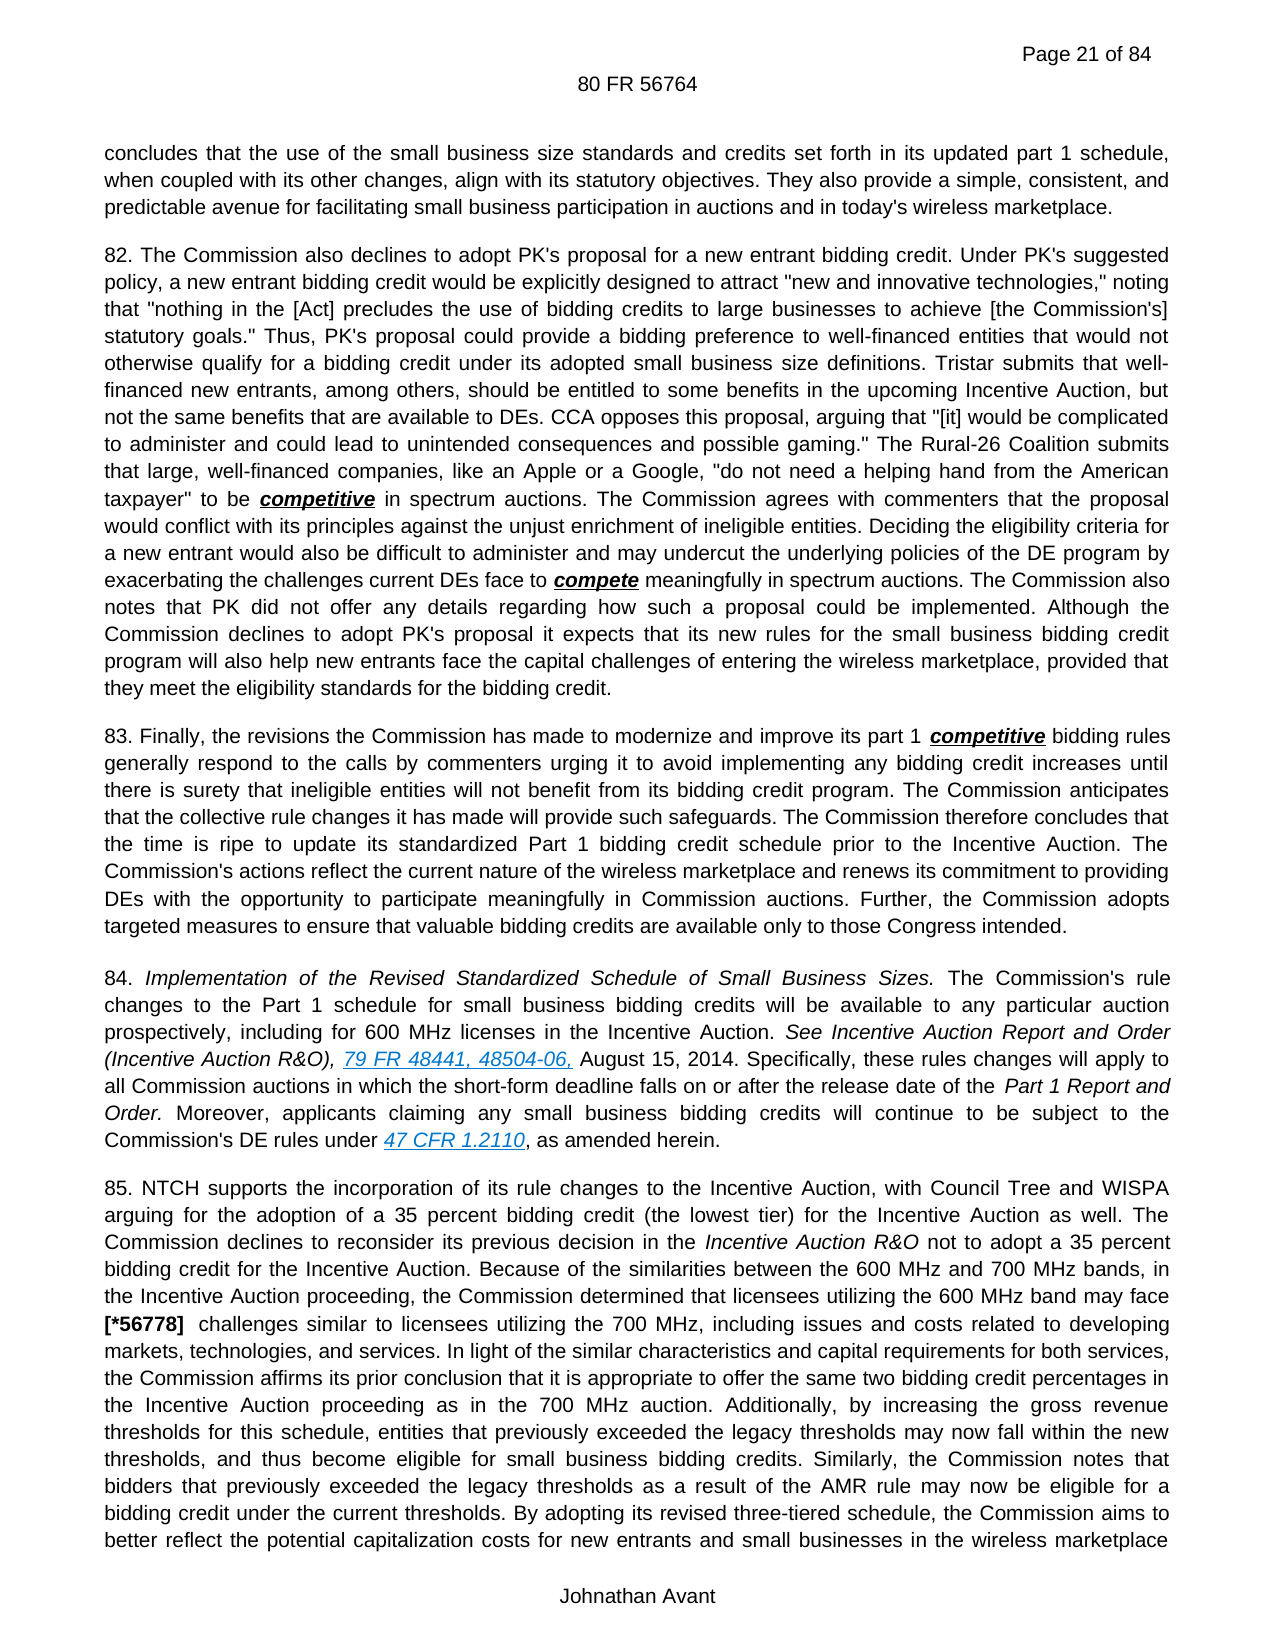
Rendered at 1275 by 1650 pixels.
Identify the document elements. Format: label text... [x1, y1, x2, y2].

text 82. The Commission also declines to adopt PK's proposal for a new entrant bidding credit. Under PK's suggested policy, a new entrant bidding credit would be explicitly designed to attract "new and innovative technologies," noting that "nothing in the [Act] precludes the use of bidding credits to large businesses to achieve [the Commission's] statutory goals." Thus, PK's proposal could provide a bidding preference to well-financed entities that would not otherwise qualify for a bidding credit under its adopted small business size definitions. Tristar submits that well-financed new entrants, among others, should be entitled to some benefits in the upcoming Incentive Auction, but not the same benefits that are available to DEs. CCA opposes this proposal, arguing that "[it] would be complicated to administer and could lead to unintended consequences and possible gaming." The Rural-26 Coalition submits that large, well-financed companies, like an Apple or a Google, "do not need a helping hand from the American taxpayer" to be competitive in spectrum auctions. The Commission agrees with commenters that the proposal would conflict with its principles against the unjust enrichment of ineligible entities. Deciding the eligibility criteria for a new entrant would also be difficult to administer and may undercut the underlying policies of the DE program by exacerbating the challenges current DEs face to compete meaningfully in spectrum auctions. The Commission also notes that PK did not offer any details regarding how such a proposal could be implemented. Although the Commission declines to adopt PK's proposal it expects that its new rules for the small business bidding credit program will also help new entrants face the capital challenges of entering the wireless marketplace, provided that they meet the eligibility standards for the bidding credit. [104, 239, 1171, 700]
text 83. Finally, the revisions the Commission has made to modernize and improve its part 1 competitive bidding rules generally respond to the calls by commenters urging it to avoid implementing any bidding credit increases until there is surety that ineligible entities will not benefit from its bidding credit program. The Commission anticipates that the collective rule changes it has made will provide such safeguards. The Commission therefore concludes that the time is ripe to update its standardized Part 1 bidding credit schedule prior to the Incentive Auction. The Commission's actions reflect the current nature of the wireless marketplace and renews its commitment to providing DEs with the opportunity to participate meaningfully in Commission auctions. Further, the Commission adopts targeted measures to ensure that valuable bidding credits are available only to those Congress intended. [104, 721, 1171, 937]
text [104, 1173, 1171, 1552]
text 84. Implementation of the Revised Standardized Schedule of Small Business Sizes. The Commission's rule changes to the Part 1 schedule for small business bidding credits will be available to any particular auction prospectively, including for 600 MHz licenses in the Incentive Auction. See Incentive Auction Report and Order (Incentive Auction R&O), 79 FR 48441, 48504-06, August 15, 2014. Specifically, these rules changes will apply to all Commission auctions in which the short-form deadline falls on or after the release date of the Part 1 Report and Order. Moreover, applicants claiming any small business bidding credits will continue to be subject to the Commission's DE rules under 47 CFR 1.2110, as amended herein. [104, 962, 1171, 1152]
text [104, 137, 1171, 219]
